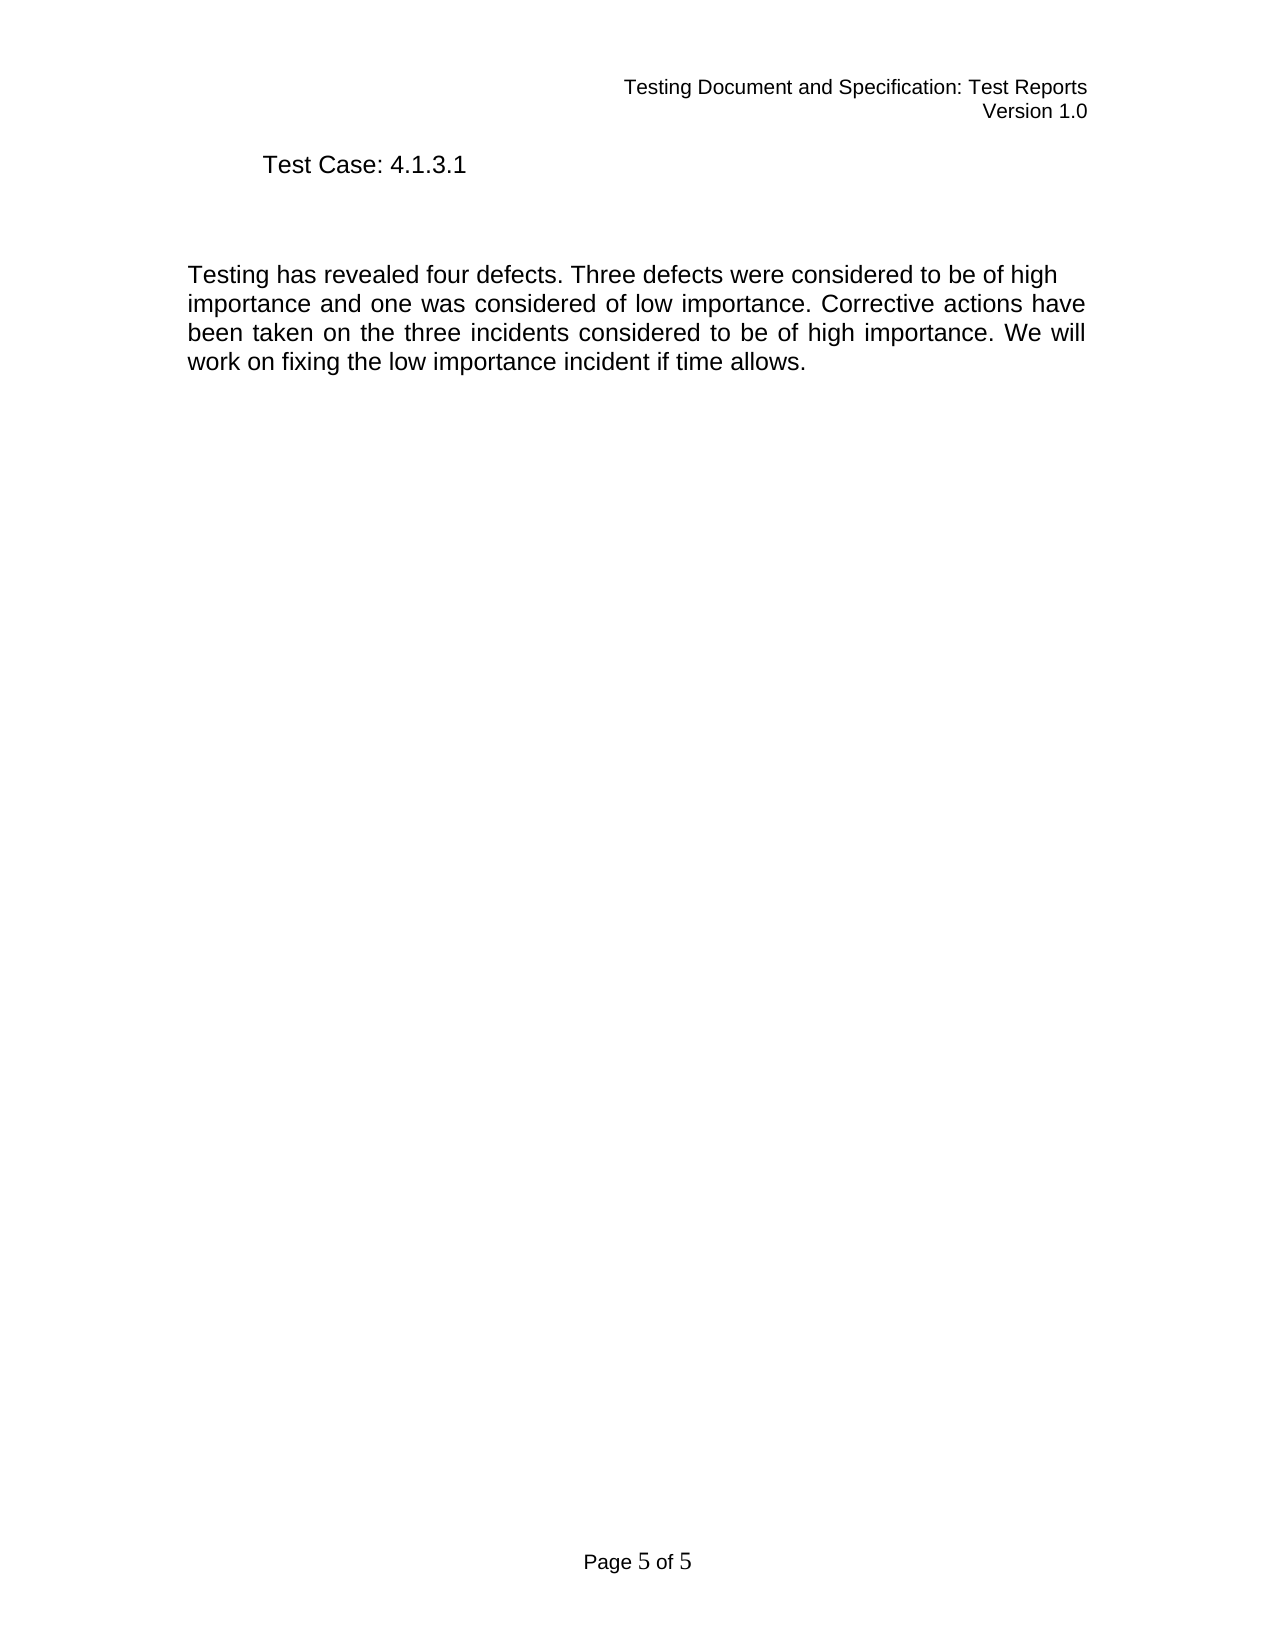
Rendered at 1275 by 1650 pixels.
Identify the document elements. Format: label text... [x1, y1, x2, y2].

text importance and one was considered of low importance. Corrective actions have been taken on the three incidents considered to be of high importance. We will work on fixing the low importance incident if time allows. [187, 289, 1087, 375]
text Test Case: 4.1.3.1 [262, 150, 1087, 179]
text Testing has revealed four defects. Three defects were considered to be of high [187, 260, 1087, 289]
